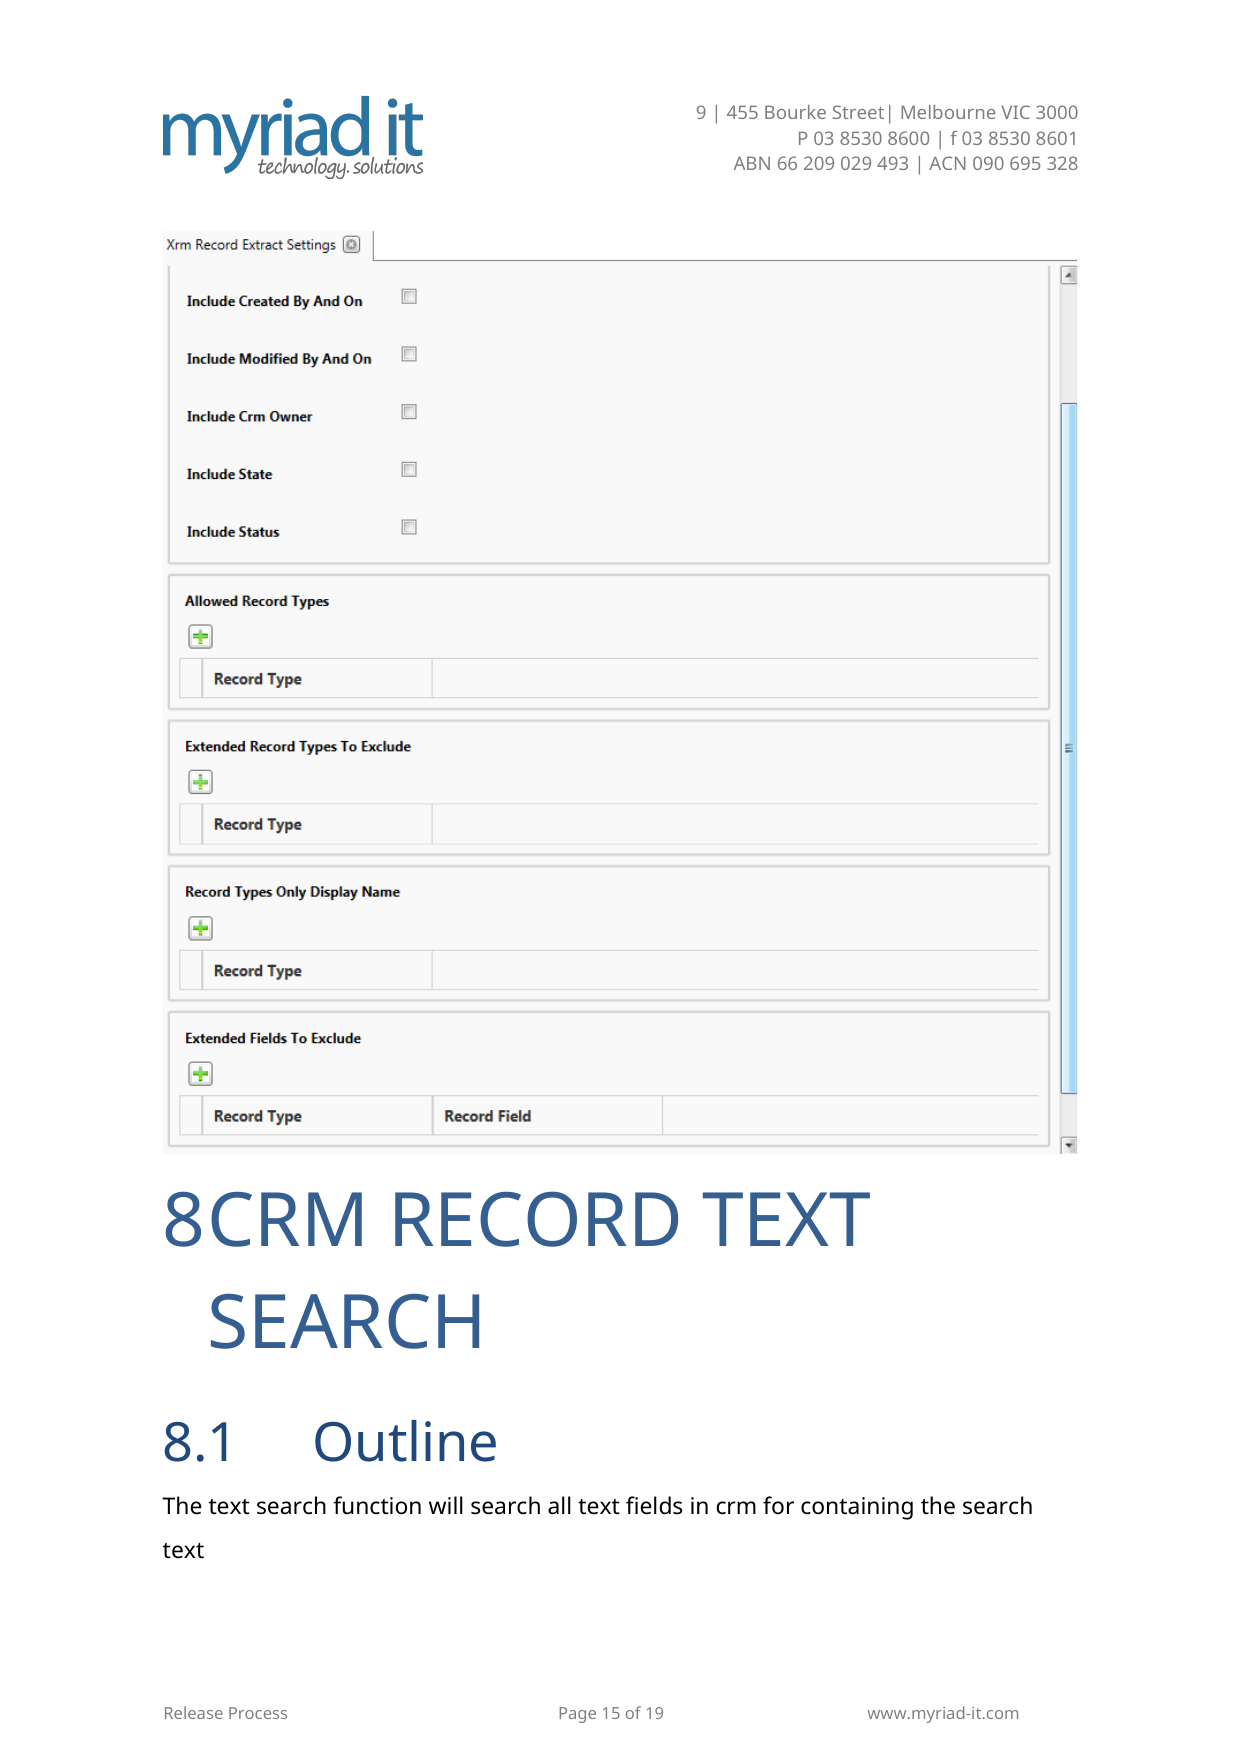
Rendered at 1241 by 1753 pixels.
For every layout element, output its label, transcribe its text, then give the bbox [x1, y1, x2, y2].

picture [162, 75, 426, 199]
picture [162, 231, 1078, 1154]
subtitle CRM Record Text search [162, 1166, 1078, 1371]
text The text search function will search all text fields in crm for containing the search text [162, 1490, 1078, 1565]
subtitle Outline [162, 1404, 1078, 1478]
